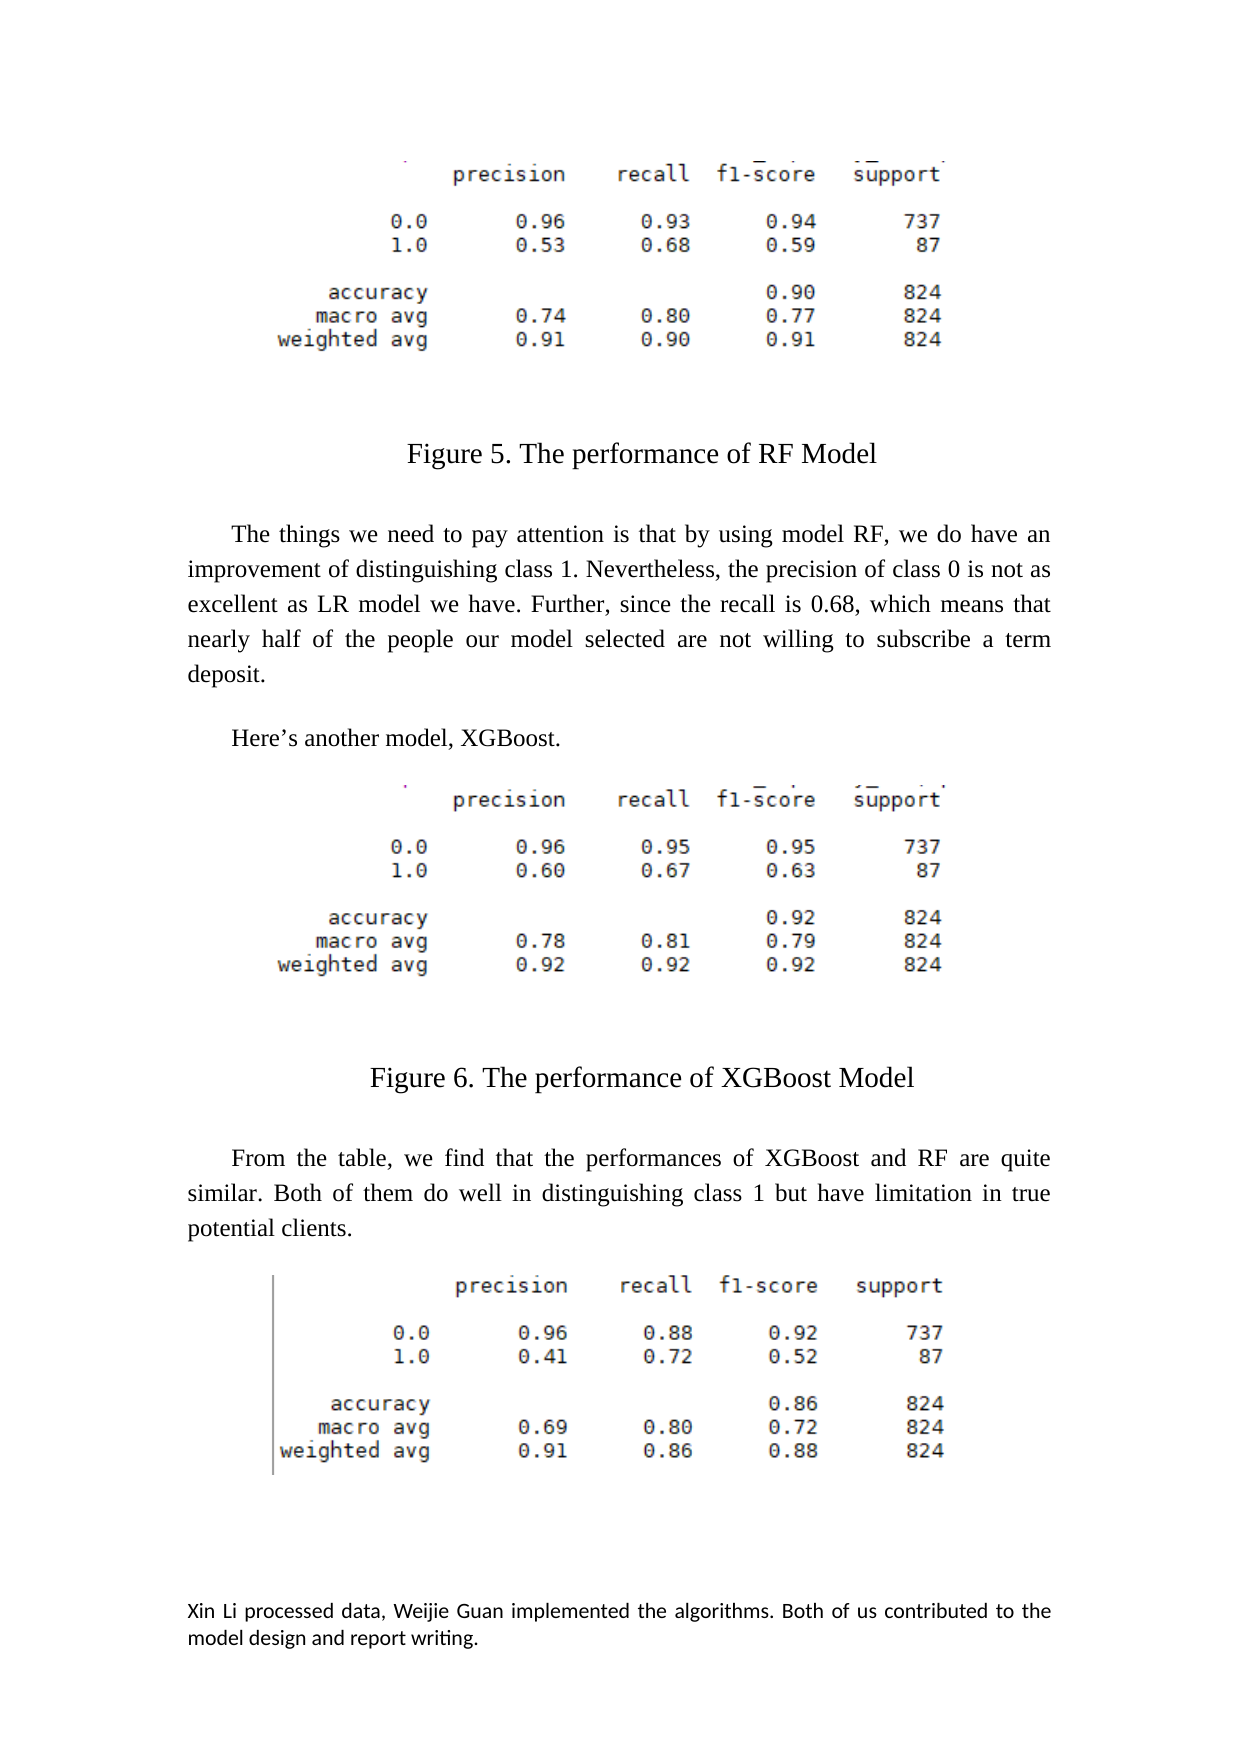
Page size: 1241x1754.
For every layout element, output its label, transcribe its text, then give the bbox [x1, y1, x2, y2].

picture [271, 1275, 969, 1475]
text Here’s another model, XGBoost. [187, 721, 1053, 754]
picture [275, 161, 960, 370]
text Figure 6. The performance of XGBoost Model [187, 1044, 1053, 1109]
picture [275, 785, 954, 981]
text The things we need to pay attention is that by using model RF, we do have an improvement of distinguishing class 1. Nevertheless, the precision of class 0 is not as excellent as LR model we have. Further, since the recall is 0.68, which means that nearly half of the people our model selected are not willing to subscribe a term deposit. [187, 517, 1053, 690]
text From the table, we find that the performances of XGBoost and RF are quite similar. Both of them do well in distinguishing class 1 but have limitation in true potential clients. [187, 1141, 1053, 1243]
text Figure 5. The performance of RF Model [187, 421, 1053, 486]
